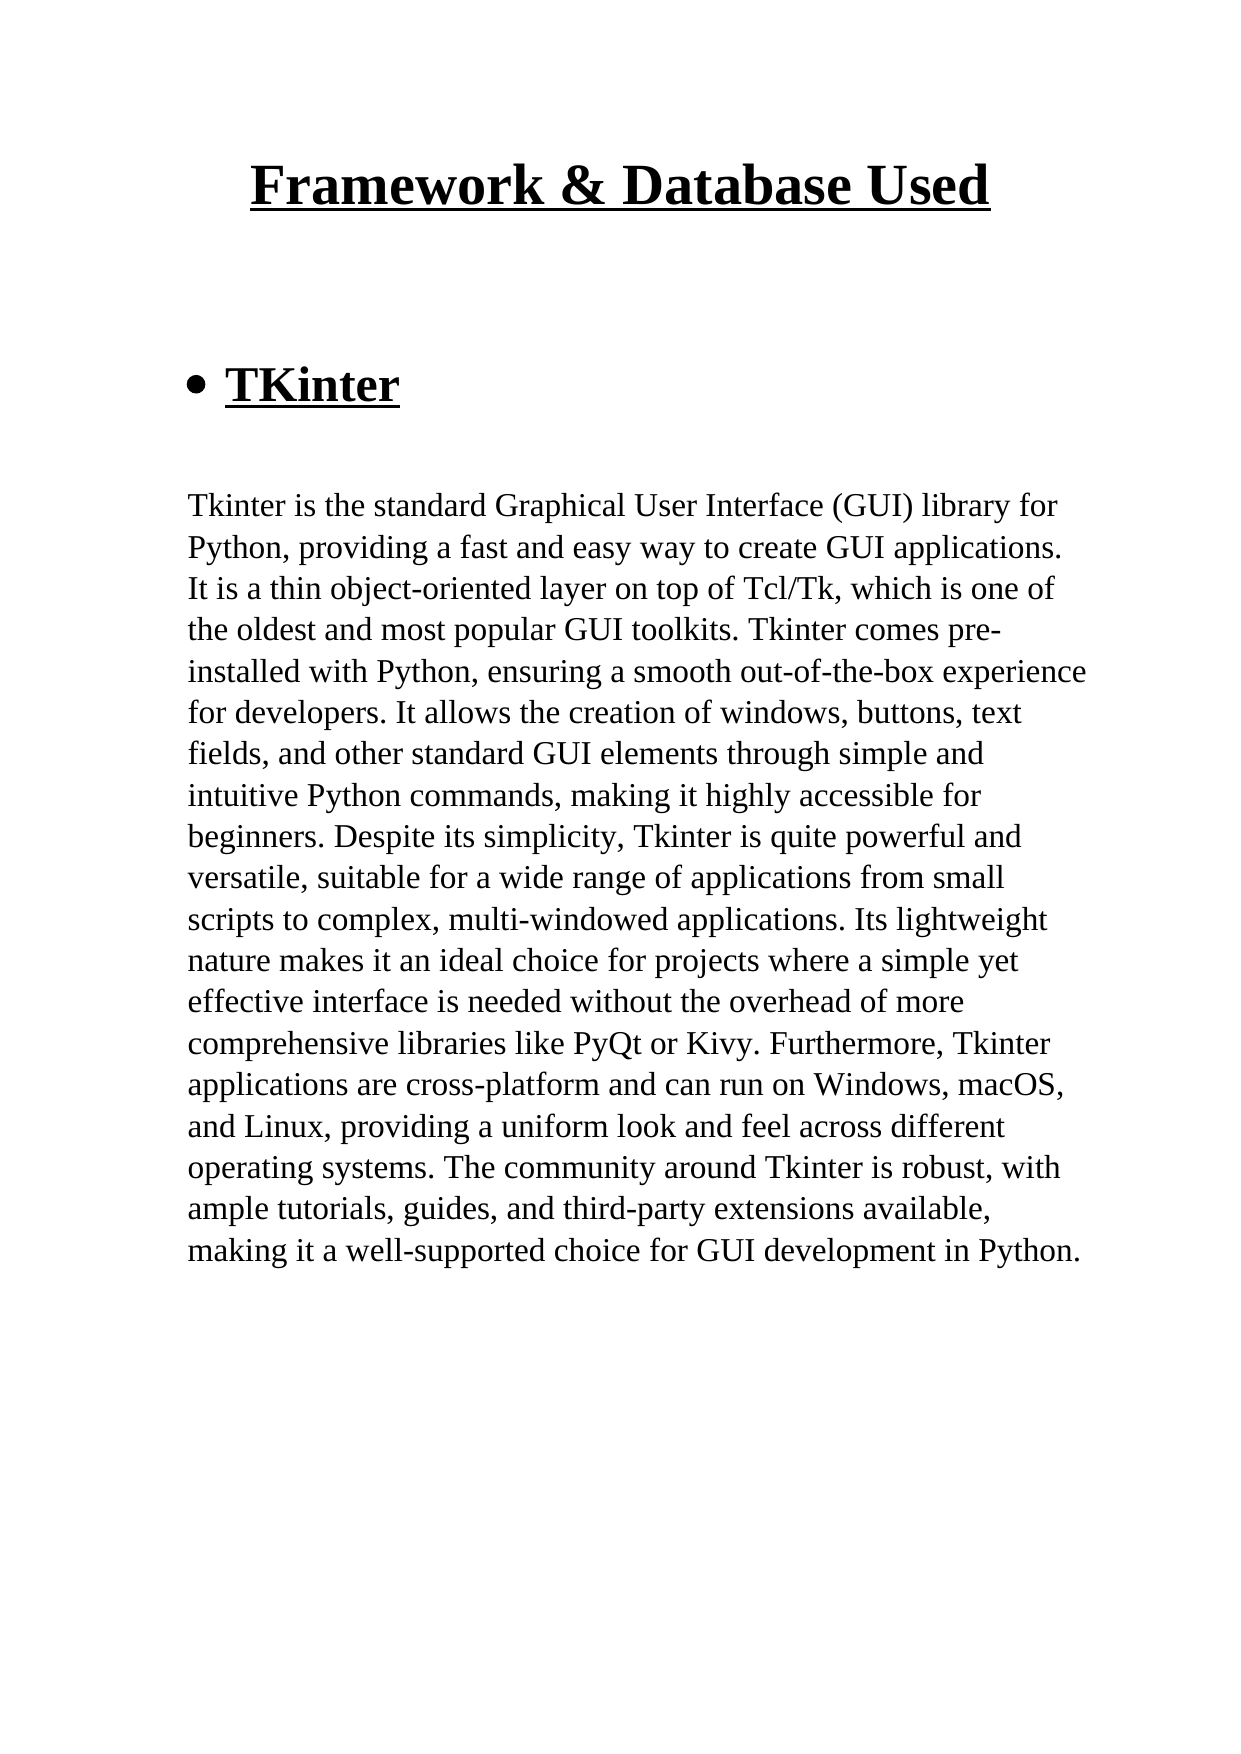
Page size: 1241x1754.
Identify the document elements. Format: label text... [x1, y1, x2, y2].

list TKinter [187, 355, 1090, 413]
text Framework & Database Used [150, 150, 1090, 217]
text Tkinter is the standard Graphical User Interface (GUI) library for Python, providing a fast and easy way to create GUI applications. It is a thin object-oriented layer on top of Tcl/Tk, which is one of the oldest and most popular GUI toolkits. Tkinter comes pre-installed with Python, ensuring a smooth out-of-the-box experience for developers. It allows the creation of windows, buttons, text fields, and other standard GUI elements through simple and intuitive Python commands, making it highly accessible for beginners. Despite its simplicity, Tkinter is quite powerful and versatile, suitable for a wide range of applications from small scripts to complex, multi-windowed applications. Its lightweight nature makes it an ideal choice for projects where a simple yet effective interface is needed without the overhead of more comprehensive libraries like PyQt or Kivy. Furthermore, Tkinter applications are cross-platform and can run on Windows, macOS, and Linux, providing a uniform look and feel across different operating systems. The community around Tkinter is robust, with ample tutorials, guides, and third-party extensions available, making it a well-supported choice for GUI development in Python. [187, 486, 1090, 1268]
